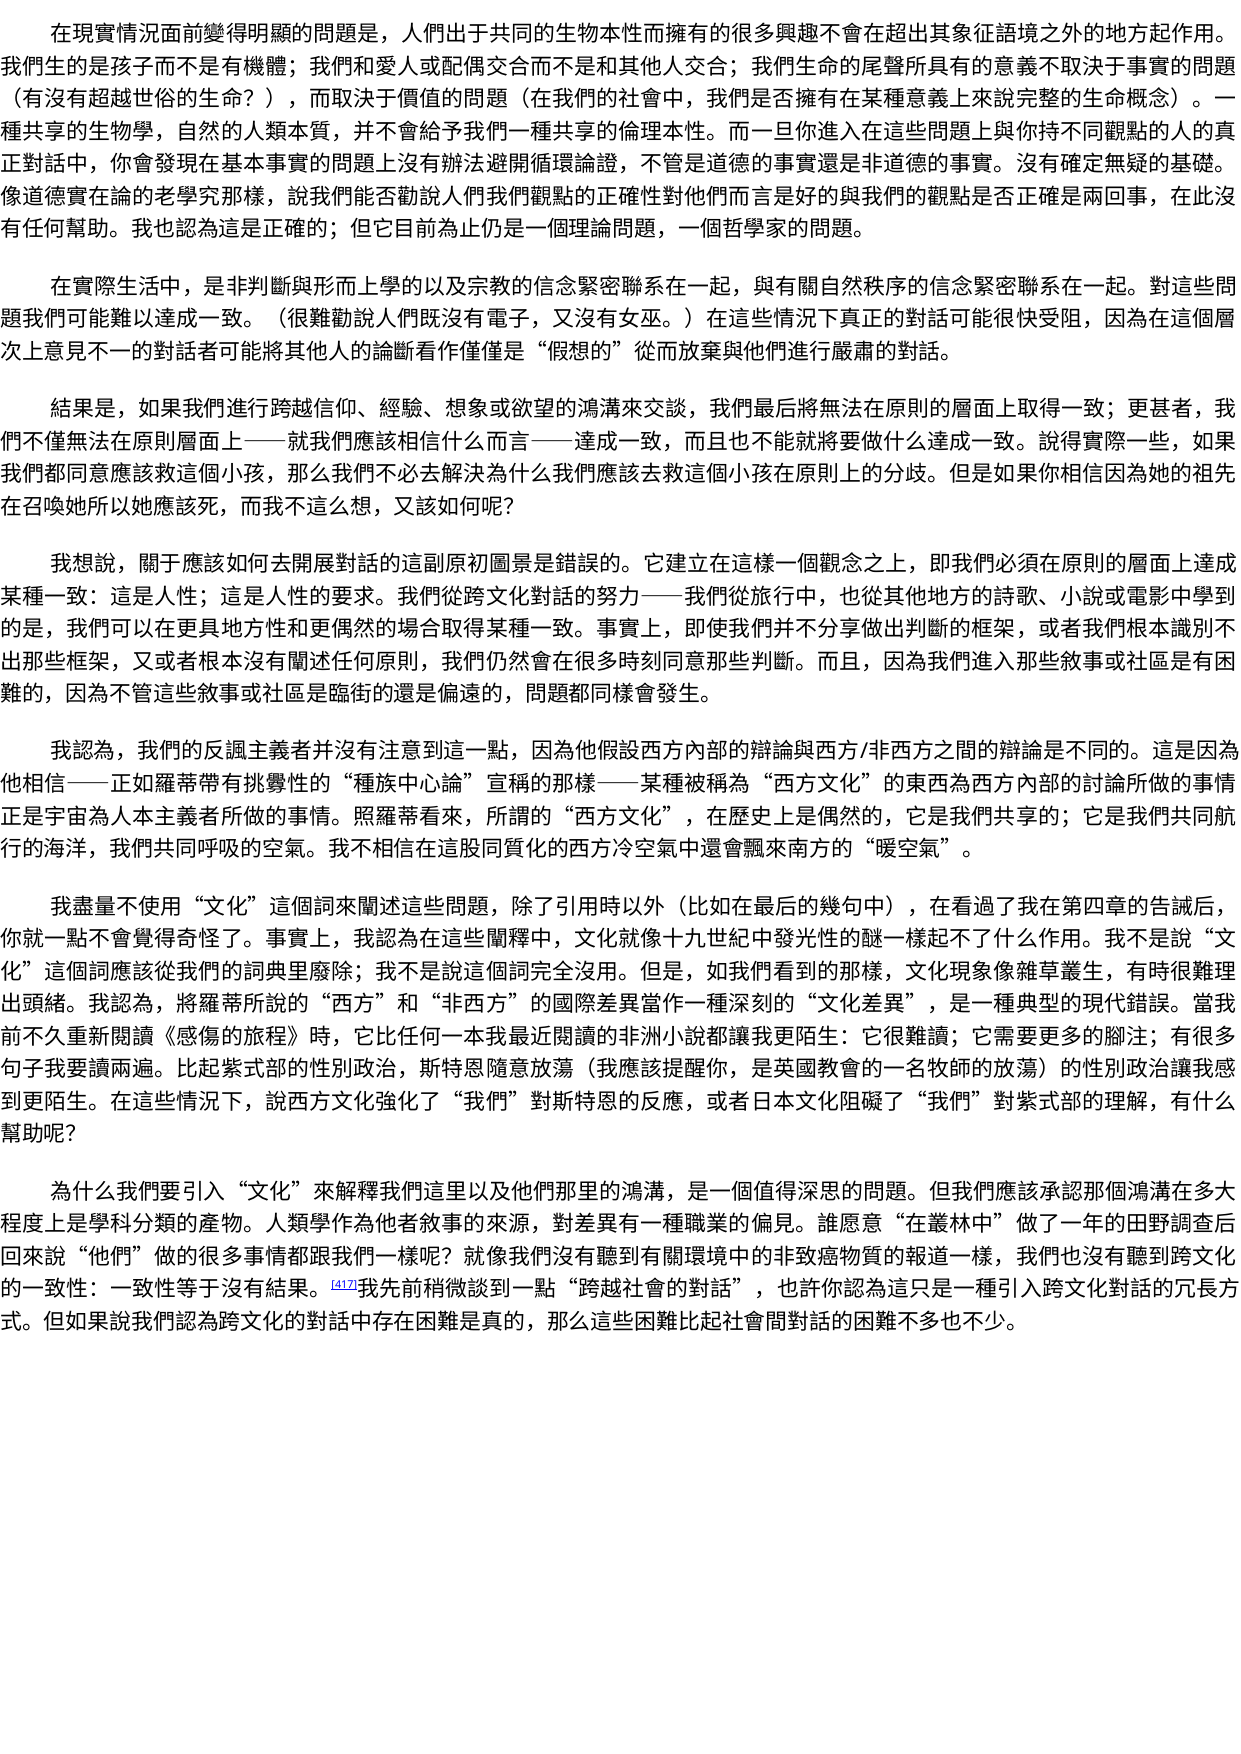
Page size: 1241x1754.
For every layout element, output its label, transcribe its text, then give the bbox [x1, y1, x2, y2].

text 為什么我們要引入“文化”來解釋我們這里以及他們那里的鴻溝，是一個值得深思的問題。但我們應該承認那個鴻溝在多大程度上是學科分類的產物。人類學作為他者敘事的來源，對差異有一種職業的偏見。誰愿意“在叢林中”做了一年的田野調查后回來說“他們”做的很多事情都跟我們一樣呢？就像我們沒有聽到有關環境中的非致癌物質的報道一樣，我們也沒有聽到跨文化的一致性：一致性等于沒有結果。[417]我先前稍微談到一點“跨越社會的對話”，也許你認為這只是一種引入跨文化對話的冗長方式。但如果說我們認為跨文化的對話中存在困難是真的，那么這些困難比起社會間對話的困難不多也不少。 [0, 1173, 1240, 1336]
text 結果是，如果我們進行跨越信仰、經驗、想象或欲望的鴻溝來交談，我們最后將無法在原則的層面上取得一致；更甚者，我們不僅無法在原則層面上——就我們應該相信什么而言——達成一致，而且也不能就將要做什么達成一致。說得實際一些，如果我們都同意應該救這個小孩，那么我們不必去解決為什么我們應該去救這個小孩在原則上的分歧。但是如果你相信因為她的祖先在召喚她所以她應該死，而我不這么想，又該如何呢？ [0, 391, 1240, 521]
text 我認為，我們的反諷主義者并沒有注意到這一點，因為他假設西方內部的辯論與西方/非西方之間的辯論是不同的。這是因為他相信——正如羅蒂帶有挑釁性的“種族中心論”宣稱的那樣——某種被稱為“西方文化”的東西為西方內部的討論所做的事情正是宇宙為人本主義者所做的事情。照羅蒂看來，所謂的“西方文化”，在歷史上是偶然的，它是我們共享的；它是我們共同航行的海洋，我們共同呼吸的空氣。我不相信在這股同質化的西方冷空氣中還會飄來南方的“暖空氣”。 [0, 733, 1240, 863]
text 在實際生活中，是非判斷與形而上學的以及宗教的信念緊密聯系在一起，與有關自然秩序的信念緊密聯系在一起。對這些問題我們可能難以達成一致。（很難勸說人們既沒有電子，又沒有女巫。）在這些情況下真正的對話可能很快受阻，因為在這個層次上意見不一的對話者可能將其他人的論斷看作僅僅是“假想的”從而放棄與他們進行嚴肅的對話。 [0, 268, 1240, 366]
text 在現實情況面前變得明顯的問題是，人們出于共同的生物本性而擁有的很多興趣不會在超出其象征語境之外的地方起作用。我們生的是孩子而不是有機體；我們和愛人或配偶交合而不是和其他人交合；我們生命的尾聲所具有的意義不取決于事實的問題（有沒有超越世俗的生命？），而取決于價值的問題（在我們的社會中，我們是否擁有在某種意義上來說完整的生命概念）。一種共享的生物學，自然的人類本質，并不會給予我們一種共享的倫理本性。而一旦你進入在這些問題上與你持不同觀點的人的真正對話中，你會發現在基本事實的問題上沒有辦法避開循環論證，不管是道德的事實還是非道德的事實。沒有確定無疑的基礎。像道德實在論的老學究那樣，說我們能否勸說人們我們觀點的正確性對他們而言是好的與我們的觀點是否正確是兩回事，在此沒有任何幫助。我也認為這是正確的；但它目前為止仍是一個理論問題，一個哲學家的問題。 [0, 16, 1240, 243]
text 我想說，關于應該如何去開展對話的這副原初圖景是錯誤的。它建立在這樣一個觀念之上，即我們必須在原則的層面上達成某種一致：這是人性；這是人性的要求。我們從跨文化對話的努力——我們從旅行中，也從其他地方的詩歌、小說或電影中學到的是，我們可以在更具地方性和更偶然的場合取得某種一致。事實上，即使我們并不分享做出判斷的框架，或者我們根本識別不出那些框架，又或者根本沒有闡述任何原則，我們仍然會在很多時刻同意那些判斷。而且，因為我們進入那些敘事或社區是有困難的，因為不管這些敘事或社區是臨街的還是偏遠的，問題都同樣會發生。 [0, 546, 1240, 708]
text 我盡量不使用“文化”這個詞來闡述這些問題，除了引用時以外（比如在最后的幾句中），在看過了我在第四章的告誡后，你就一點不會覺得奇怪了。事實上，我認為在這些闡釋中，文化就像十九世紀中發光性的醚一樣起不了什么作用。我不是說“文化”這個詞應該從我們的詞典里廢除；我不是說這個詞完全沒用。但是，如我們看到的那樣，文化現象像雜草叢生，有時很難理出頭緒。我認為，將羅蒂所說的“西方”和“非西方”的國際差異當作一種深刻的“文化差異”，是一種典型的現代錯誤。當我前不久重新閱讀《感傷的旅程》時，它比任何一本我最近閱讀的非洲小說都讓我更陌生：它很難讀；它需要更多的腳注；有很多句子我要讀兩遍。比起紫式部的性別政治，斯特恩隨意放蕩（我應該提醒你，是英國教會的一名牧師的放蕩）的性別政治讓我感到更陌生。在這些情況下，說西方文化強化了“我們”對斯特恩的反應，或者日本文化阻礙了“我們”對紫式部的理解，有什么幫助呢？ [0, 888, 1240, 1148]
